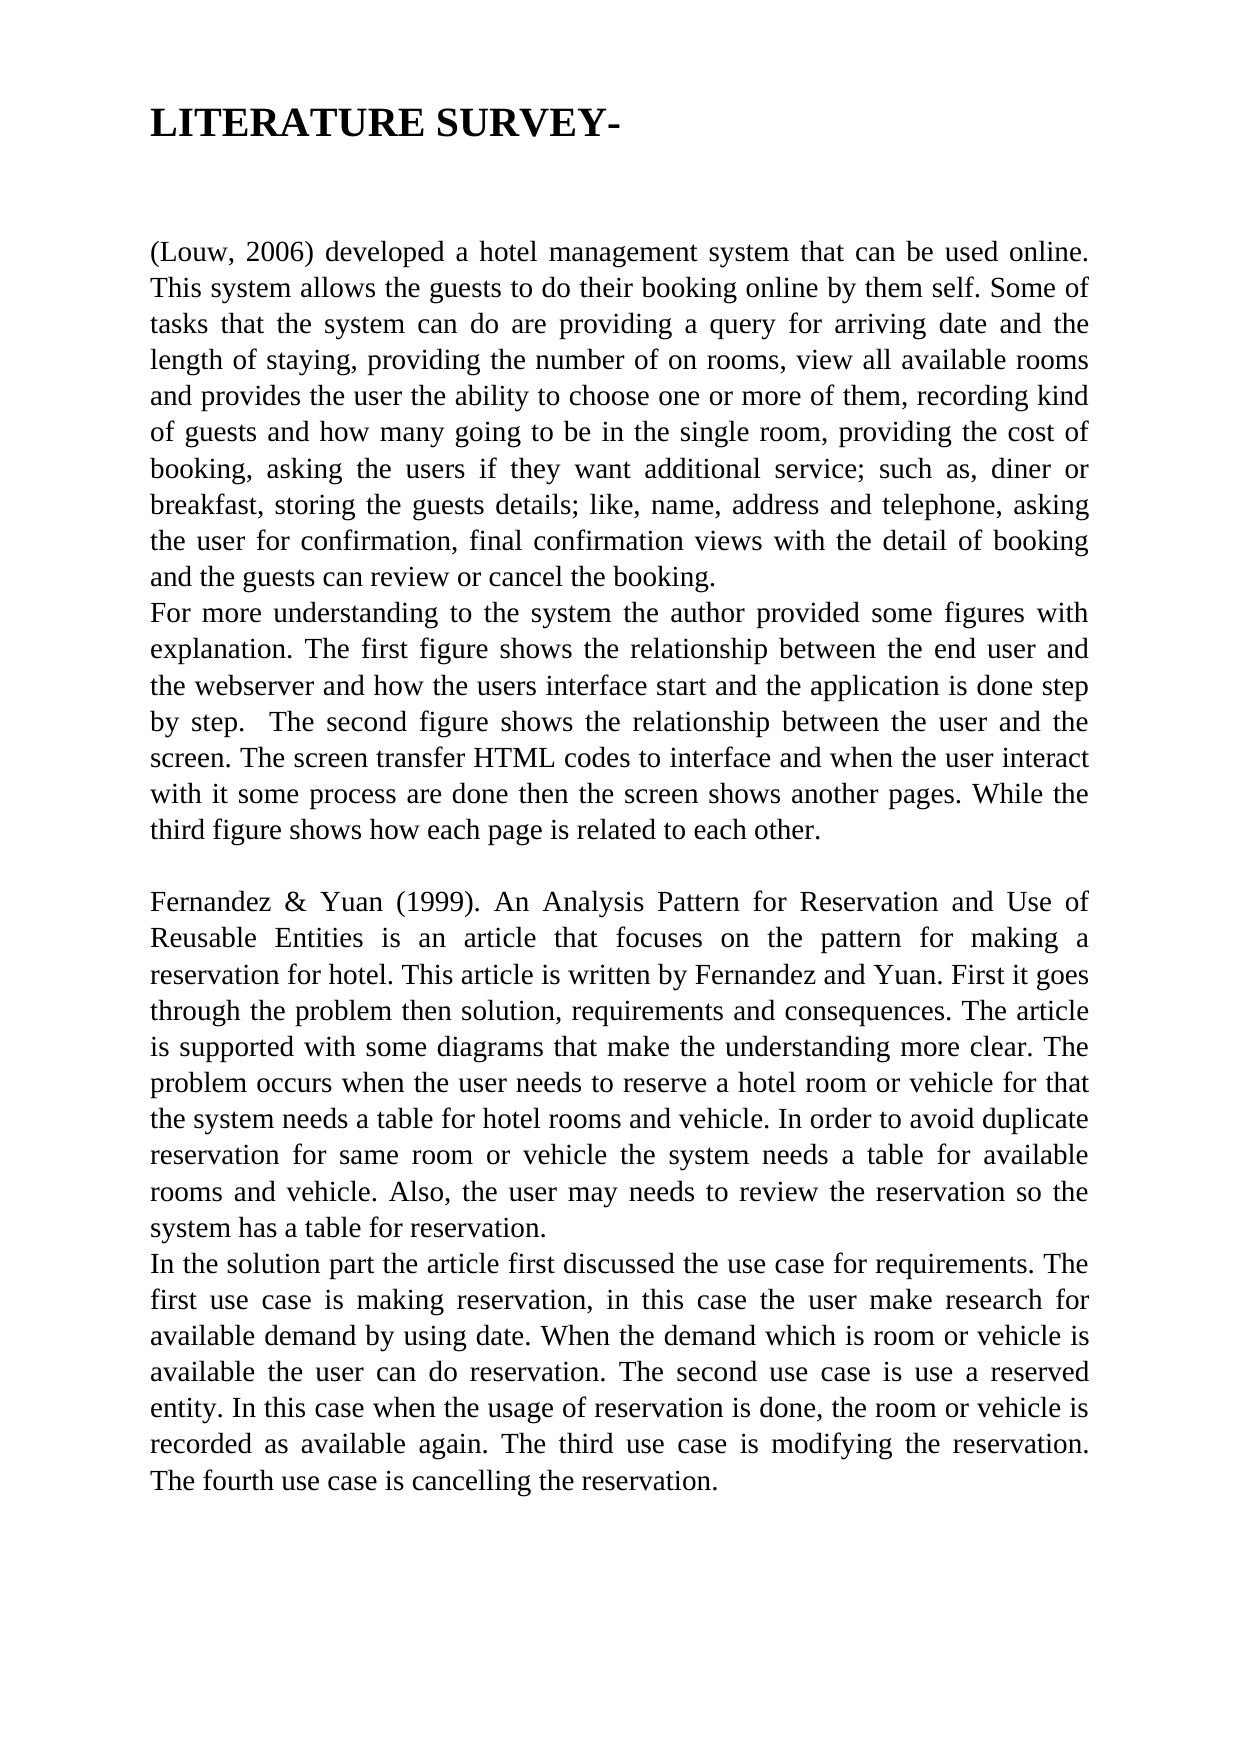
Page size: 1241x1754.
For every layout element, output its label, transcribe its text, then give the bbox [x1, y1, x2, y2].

text LITERATURE SURVEY- [150, 97, 1090, 145]
list Fernandez & Yuan (1999). An Analysis Pattern for Reservation and Use of Reusable Entities is an article that focuses on the pattern for making a reservation for hotel. This article is written by Fernandez and Yuan. First it goes through the problem then solution, requirements and consequences. The article is supported with some diagrams that make the understanding more clear. The problem occurs when the user needs to reserve a hotel room or vehicle for that the system needs a table for hotel rooms and vehicle. In order to avoid duplicate reservation for same room or vehicle the system needs a table for available rooms and vehicle. Also, the user may needs to review the reservation so the system has a table for reservation. [150, 884, 1090, 1243]
list For more understanding to the system the author provided some figures with explanation. The first figure shows the relationship between the end user and the webserver and how the users interface start and the application is done step by step. The second figure shows the relationship between the user and the screen. The screen transfer HTML codes to interface and when the user interact with it some process are done then the screen shows another pages. While the third figure shows how each page is related to each other. [150, 595, 1090, 846]
list (Louw, 2006) developed a hotel management system that can be used online. This system allows the guests to do their booking online by them self. Some of tasks that the system can do are providing a query for arriving date and the length of staying, providing the number of on rooms, view all available rooms and provides the user the ability to choose one or more of them, recording kind of guests and how many going to be in the single room, providing the cost of booking, asking the users if they want additional service; such as, diner or breakfast, storing the guests details; like, name, address and telephone, asking the user for confirmation, final confirmation views with the detail of booking and the guests can review or cancel the booking. [150, 234, 1090, 593]
list In the solution part the article first discussed the use case for requirements. The first use case is making reservation, in this case the user make research for available demand by using date. When the demand which is room or vehicle is available the user can do reservation. The second use case is use a reserved entity. In this case when the usage of reservation is done, the room or vehicle is recorded as available again. The third use case is modifying the reservation. The fourth use case is cancelling the reservation. [150, 1246, 1090, 1496]
